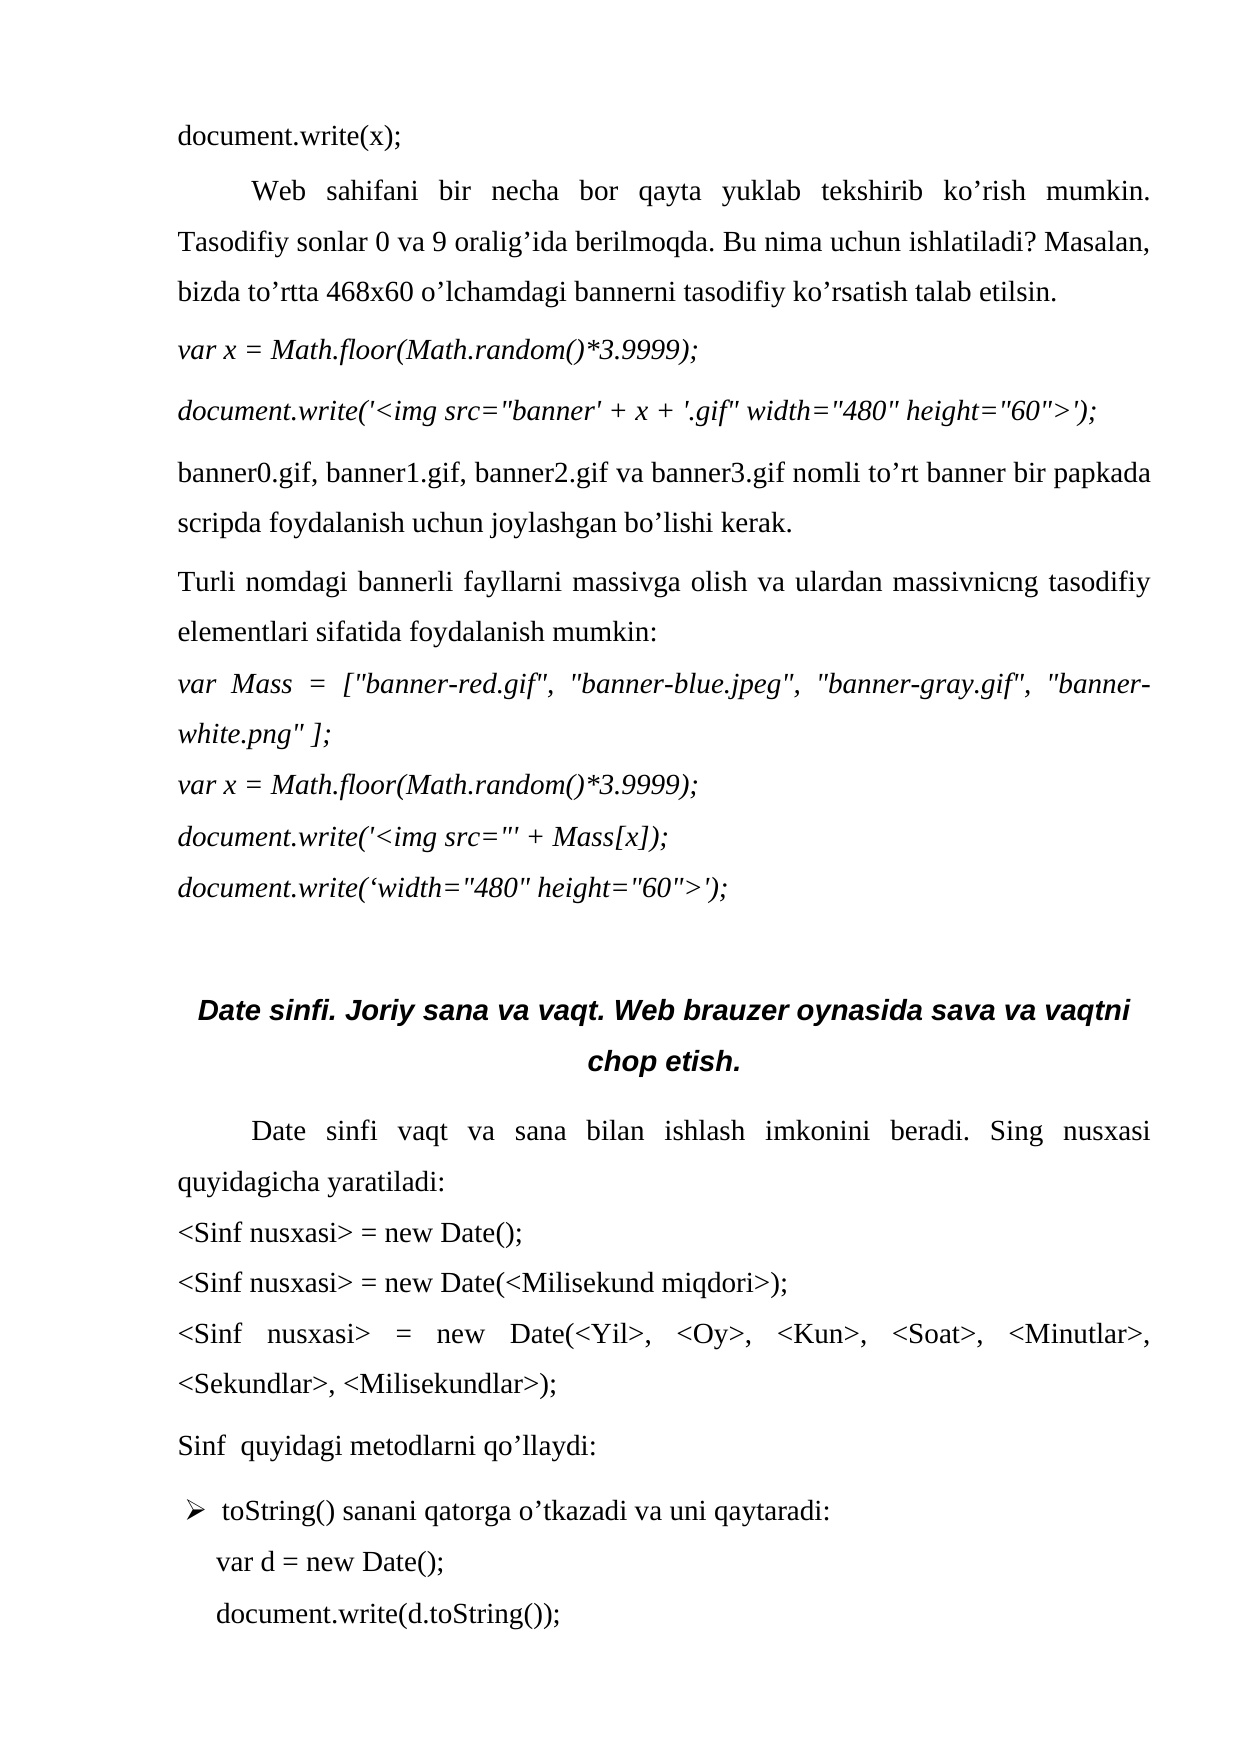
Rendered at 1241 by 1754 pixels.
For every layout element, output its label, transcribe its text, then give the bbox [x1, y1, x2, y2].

list toString() sanani qatorga o’tkazadi va uni qaytaradi: [184, 1493, 1152, 1527]
text banner0.gif, banner1.gif, banner2.gif va banner3.gif nomli to’rt banner bir papkada scripda foydalanish uchun joylashgan bo’lishi kerak. [177, 455, 1152, 539]
text Sinf quyidagi metodlarni qo’llaydi: [177, 1428, 1152, 1462]
text var x = Math.floor(Math.random()*3.9999); [177, 332, 1152, 366]
text var Mass = ["banner-red.gif", "banner-blue.jpeg", "banner-gray.gif", "banner-white.png" ]; [177, 666, 1152, 750]
text Date sinfi vaqt va sana bilan ishlash imkonini beradi. Sing nusxasi quyidagicha yaratiladi: [177, 1113, 1152, 1197]
text var d = new Date(); [216, 1544, 1149, 1578]
text <Sinf nusxasi> = new Date(); [177, 1215, 1152, 1249]
text Web sahifani bir necha bor qayta yuklab tekshirib ko’rish mumkin. Tasodifiy sonlar 0 va 9 oralig’ida berilmoqda. Bu nima uchun ishlatiladi? Masalan, bizda to’rtta 468x60 o’lchamdagi bannerni tasodifiy ko’rsatish talab etilsin. [177, 173, 1152, 308]
text document.write(x); [177, 118, 1152, 152]
text document.write('<img src="' + Mass[x]); [177, 819, 1152, 852]
text document.write('<img src="banner' + x + '.gif" width="480" height="60">'); [177, 393, 1152, 427]
text <Sinf nusxasi> = new Date(<Yil>, <Oy>, <Kun>, <Soat>, <Minutlar>, <Sekundlar>, <Milisekundlar>); [177, 1316, 1152, 1399]
text Turli nomdagi bannerli fayllarni massivga olish va ulardan massivnicng tasodifiy elementlari sifatida foydalanish mumkin: [177, 564, 1152, 648]
text var x = Math.floor(Math.random()*3.9999); [177, 767, 1152, 801]
text <Sinf nusxasi> = new Date(<Milisekund miqdori>); [177, 1265, 1152, 1299]
text document.write(d.toString()); [216, 1596, 1149, 1629]
text document.write(‘width="480" height="60">'); [177, 870, 1152, 904]
text Date sinfi. Joriy sana va vaqt. Web brauzer oynasida sava va vaqtni chop etish. [177, 993, 1152, 1077]
